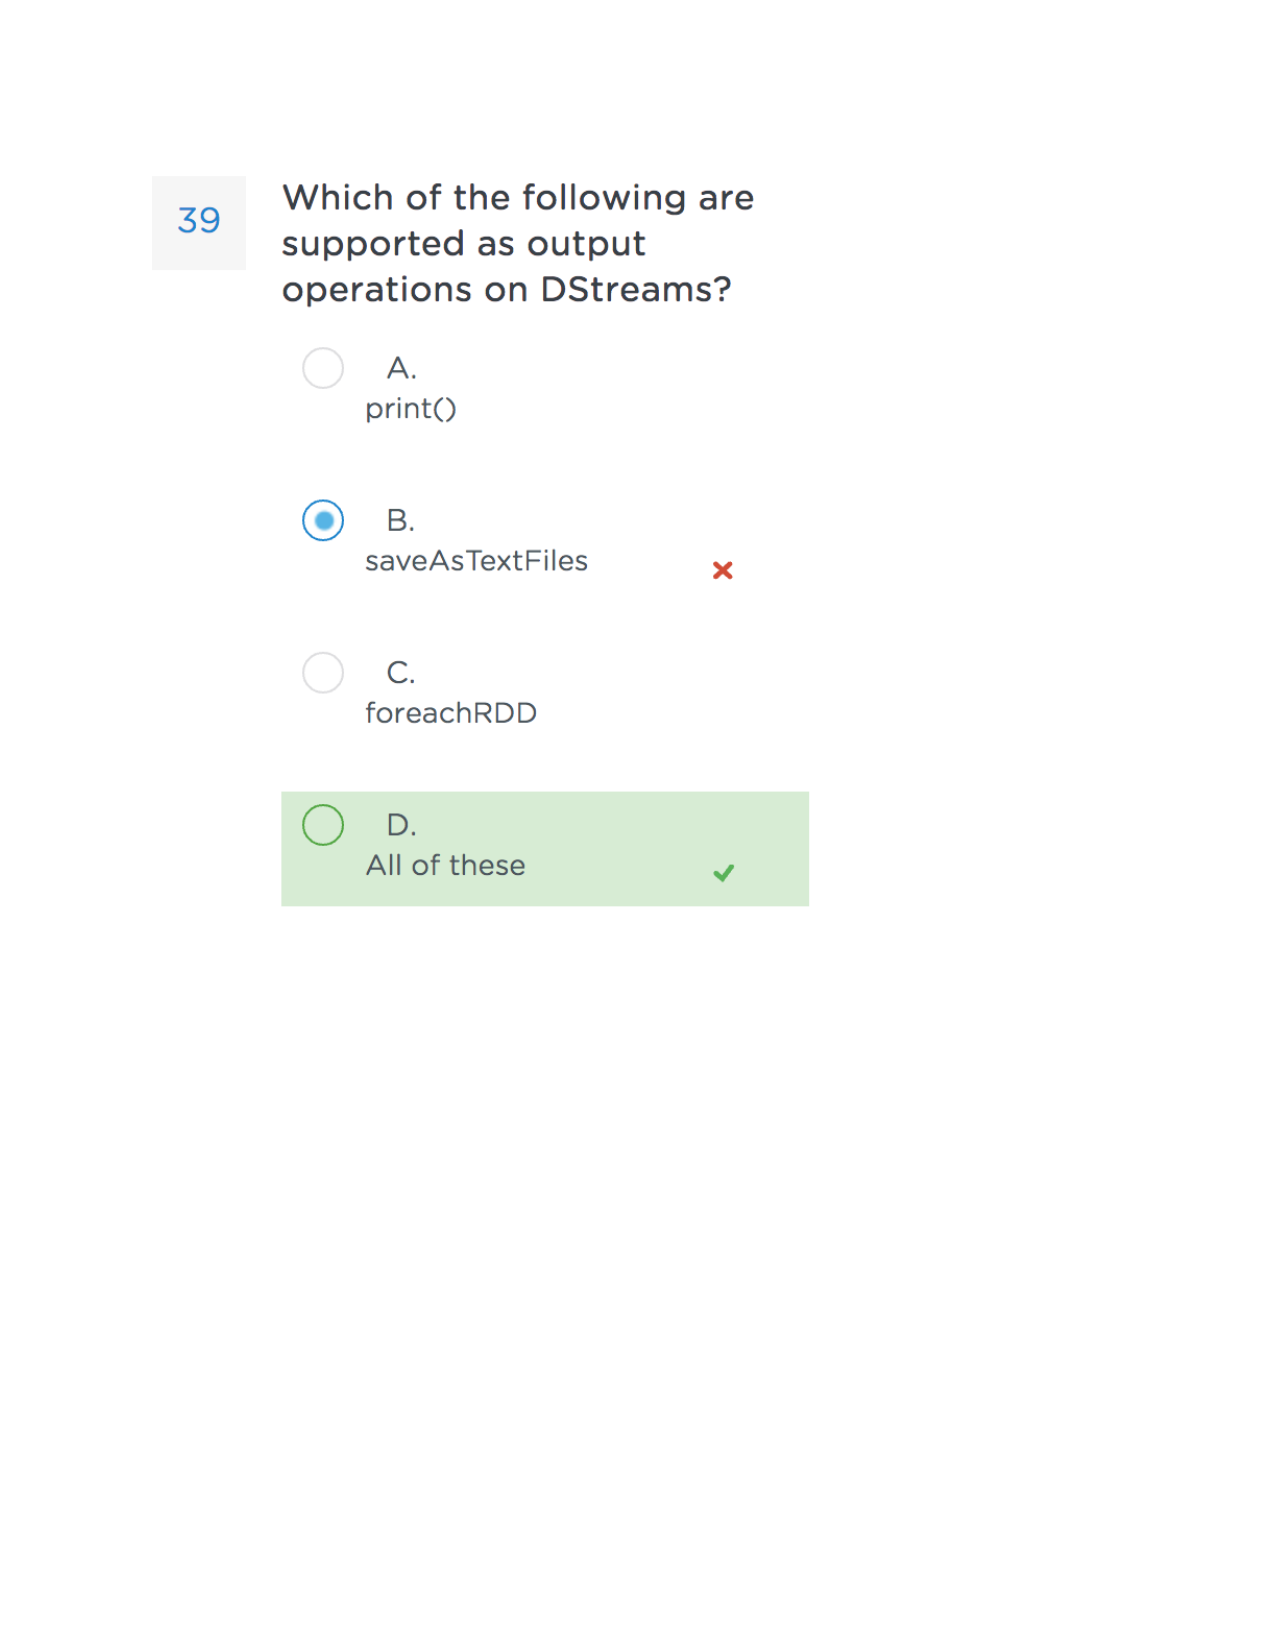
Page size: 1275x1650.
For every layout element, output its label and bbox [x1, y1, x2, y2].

picture [150, 150, 853, 946]
